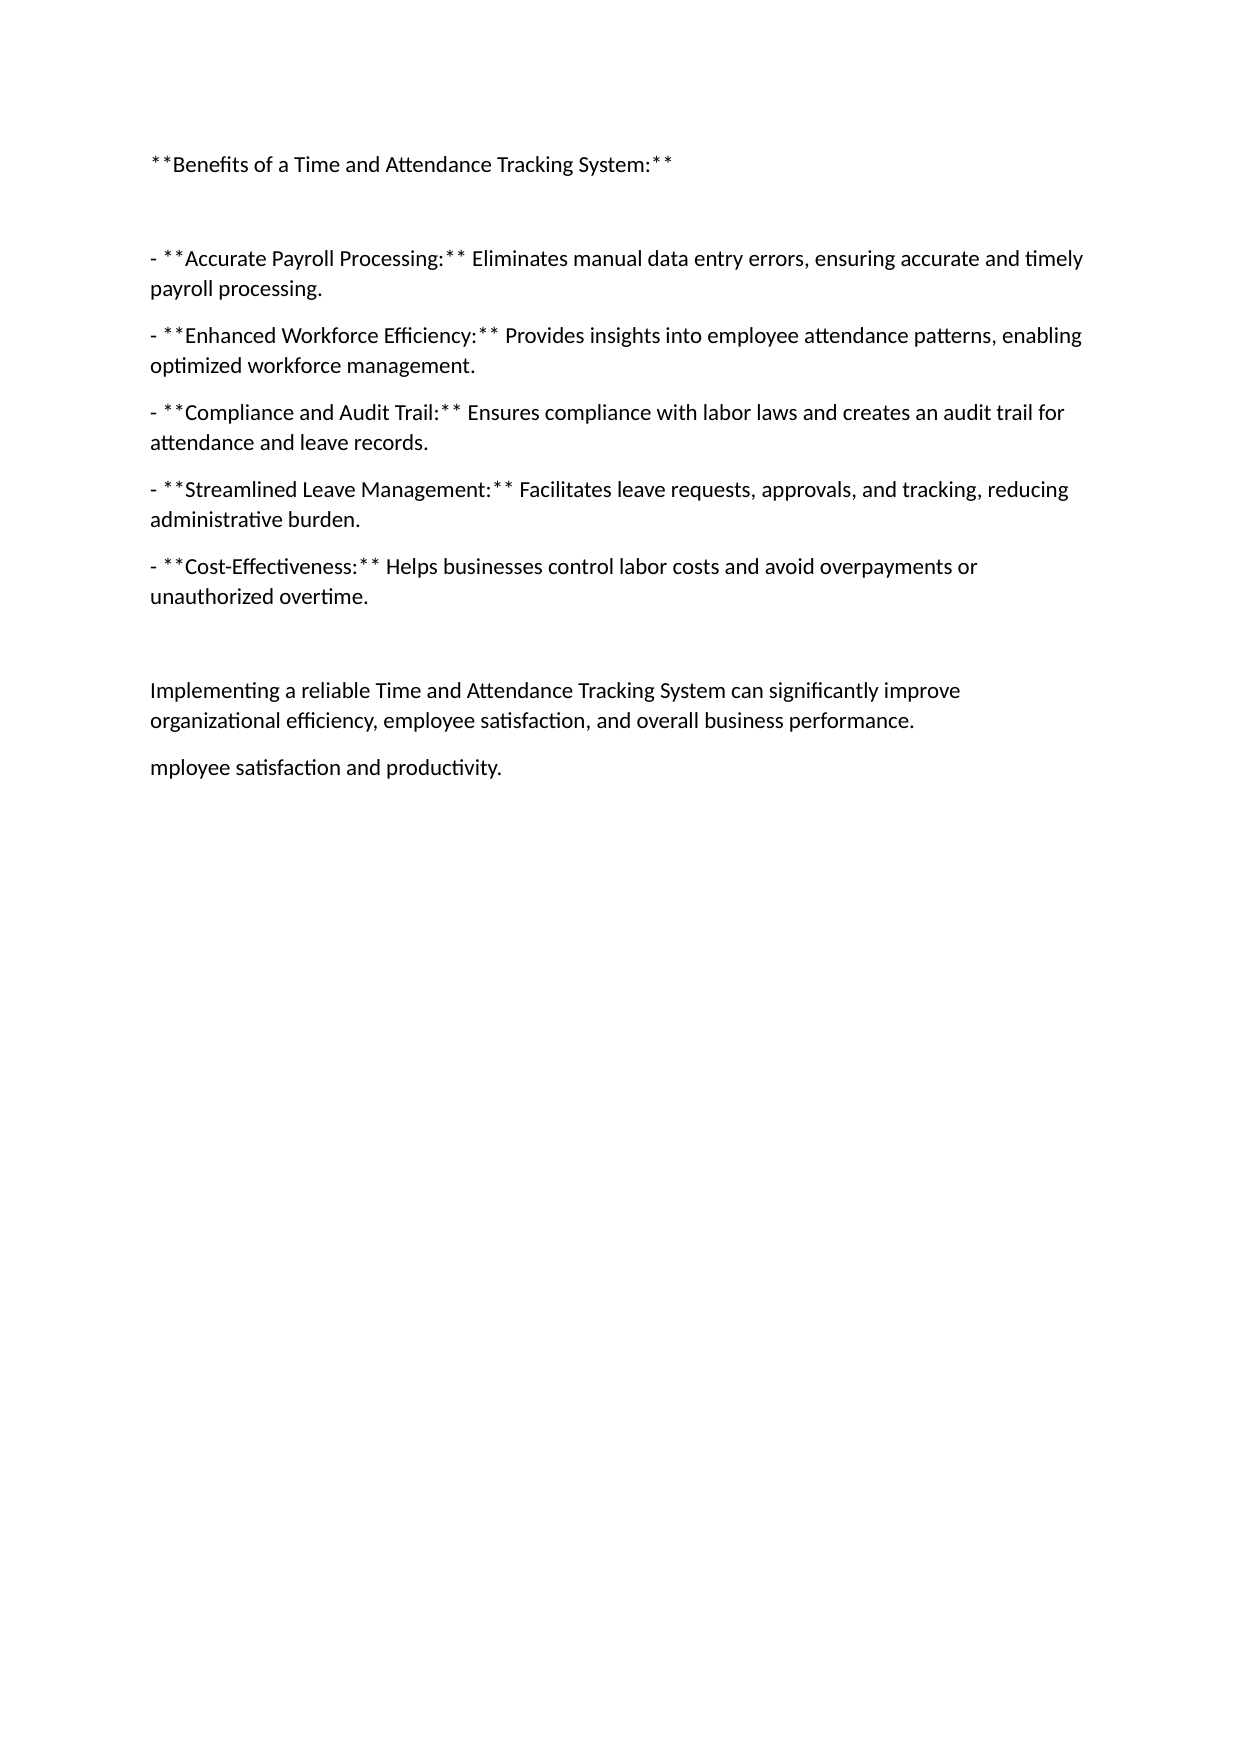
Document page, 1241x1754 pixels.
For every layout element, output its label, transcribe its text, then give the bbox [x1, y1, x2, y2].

text Implementing a reliable Time and Attendance Tracking System can significantly improve organizational efficiency, employee satisfaction, and overall business performance. [150, 676, 1090, 734]
text - **Cost-Effectiveness:** Helps businesses control labor costs and avoid overpayments or unauthorized overtime. [150, 552, 1090, 610]
text mployee satisfaction and productivity. [150, 753, 1090, 781]
text **Benefits of a Time and Attendance Tracking System:** [150, 150, 1090, 178]
text - **Accurate Payroll Processing:** Eliminates manual data entry errors, ensuring accurate and timely payroll processing. [150, 244, 1090, 302]
text - **Streamlined Leave Management:** Facilitates leave requests, approvals, and tracking, reducing administrative burden. [150, 475, 1090, 533]
text - **Enhanced Workforce Efficiency:** Provides insights into employee attendance patterns, enabling optimized workforce management. [150, 321, 1090, 379]
text - **Compliance and Audit Trail:** Ensures compliance with labor laws and creates an audit trail for attendance and leave records. [150, 398, 1090, 456]
